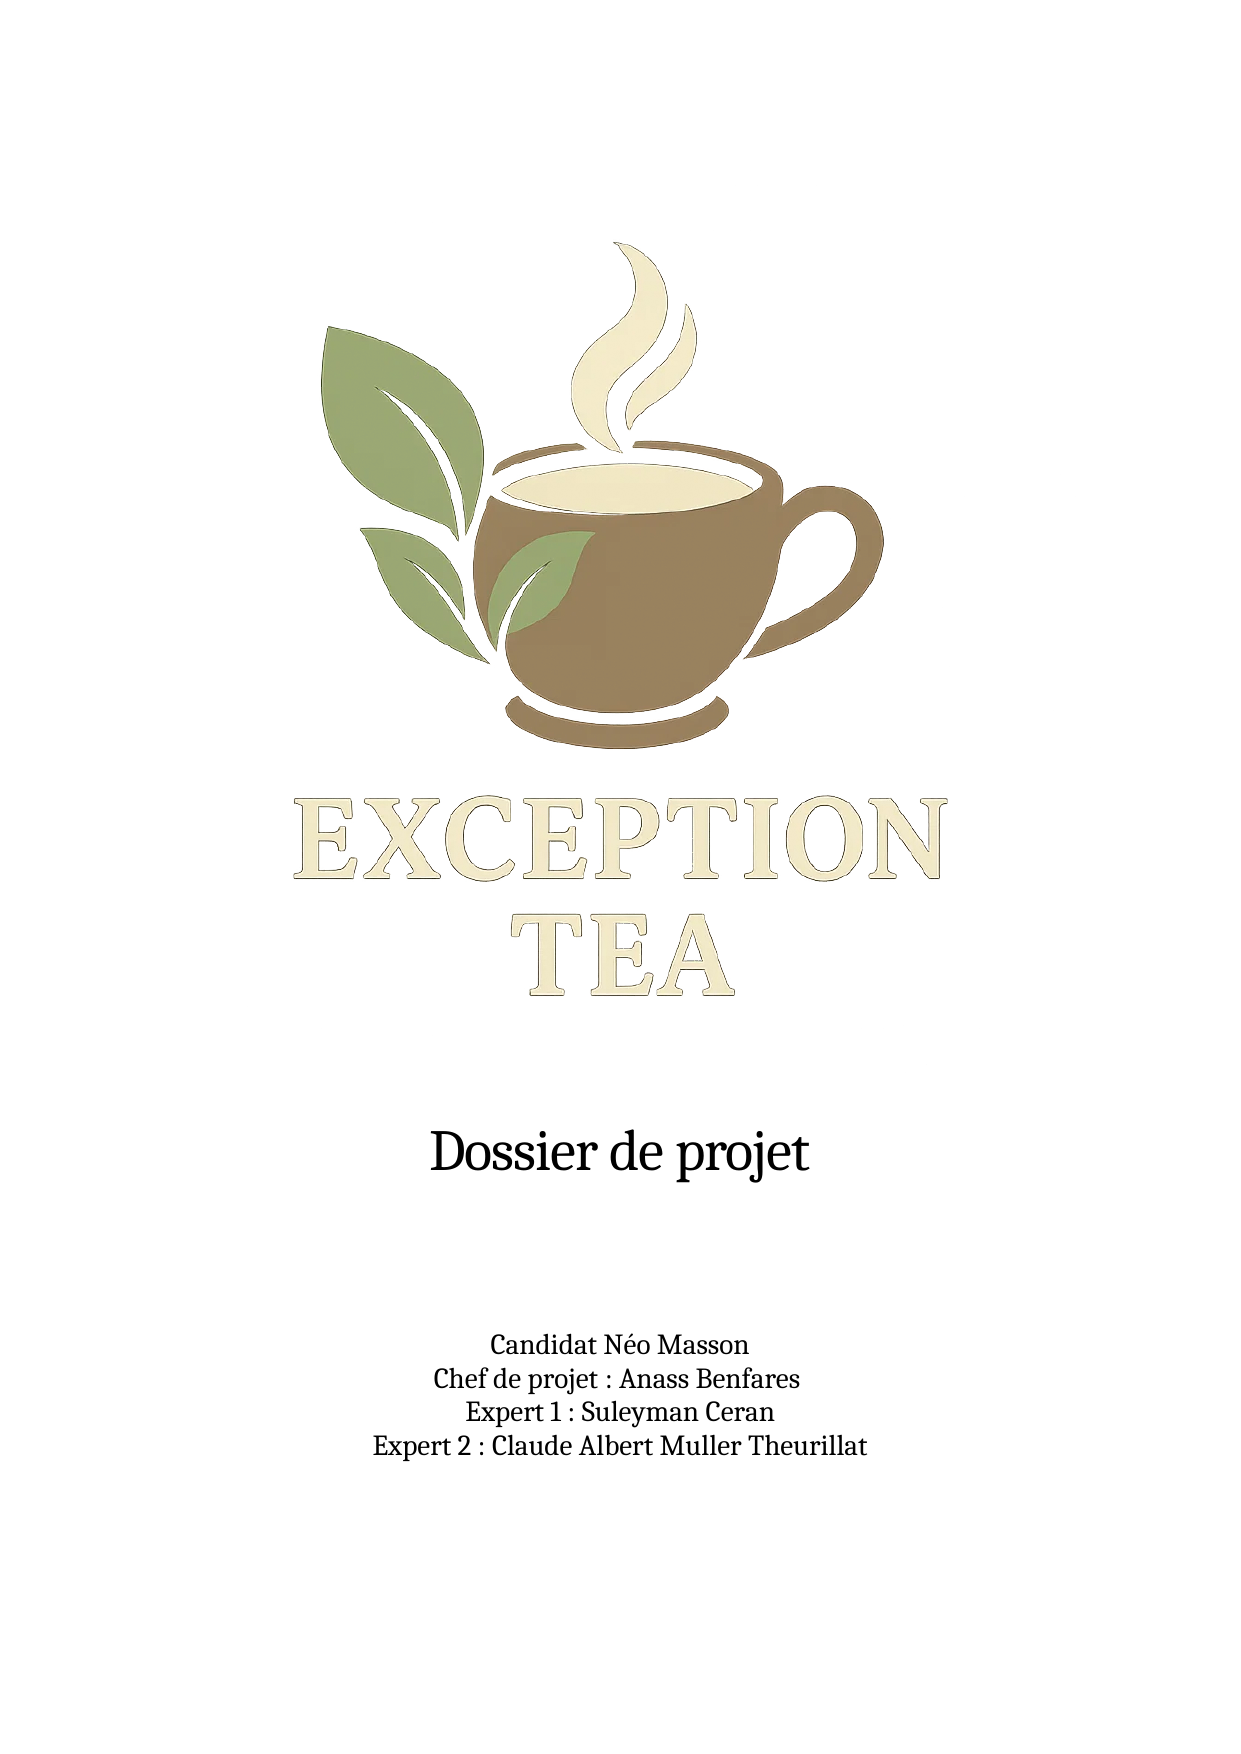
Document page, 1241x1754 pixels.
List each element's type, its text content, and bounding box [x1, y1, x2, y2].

picture [147, 172, 1093, 1118]
title Dossier de projet [148, 1118, 1092, 1184]
text Candidat Néo Masson Chef de projet : Anass Benfares Expert 1 : Suleyman Ceran Expert 2 : Claude Albert Muller Theurillat [148, 1328, 1092, 1462]
